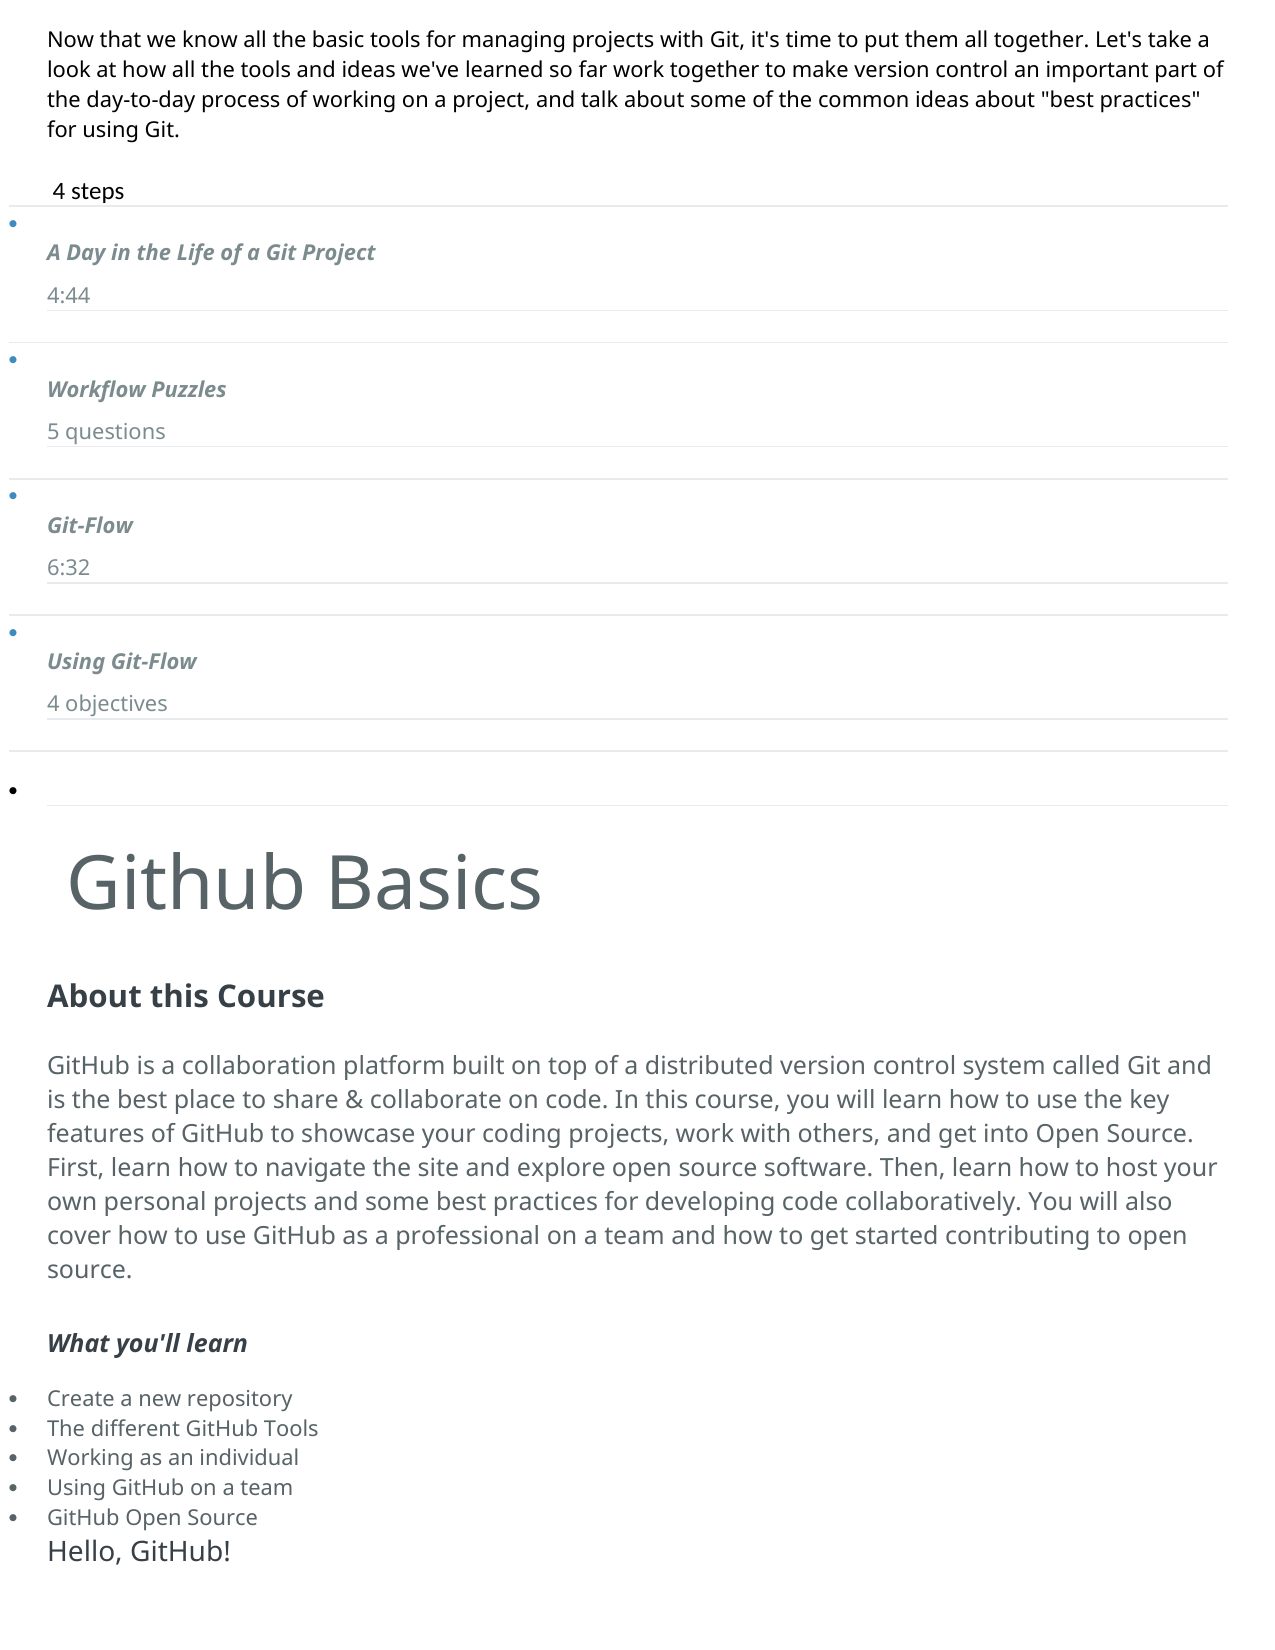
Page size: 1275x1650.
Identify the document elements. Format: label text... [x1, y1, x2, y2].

list GitHub Open Source [9, 1502, 1228, 1532]
text Now that we know all the basic tools for managing projects with Git, it's time to put them all together. Let's take a look at how all the tools and ideas we've learned so far work together to make version control an important part of the day-to-day process of working on a project, and talk about some of the common ideas about "best practices" for using Git. [47, 24, 1228, 143]
list Working as an individual [9, 1442, 1228, 1472]
subtitle Git-Flow [47, 510, 1228, 540]
subtitle A Day in the Life of a Git Project [47, 237, 1228, 267]
text GitHub is a collaboration platform built on top of a distributed version control system called Git and is the best place to share & collaborate on code. In this course, you will learn how to use the key features of GitHub to showcase your coding projects, work with others, and get into Open Source. First, learn how to navigate the site and explore open source software. Then, learn how to host your own personal projects and some best practices for developing code collaboratively. You will also cover how to use GitHub as a professional on a team and how to get started contributing to open source. [47, 1048, 1228, 1286]
text 5 questions [47, 416, 1228, 446]
text 4 objectives [47, 688, 1228, 718]
text 4:44 [47, 280, 1228, 309]
list Create a new repository [9, 1383, 1228, 1412]
text 6:32 [47, 552, 1228, 582]
subtitle Using Git-Flow [47, 646, 1228, 676]
subtitle Workflow Puzzles [47, 374, 1228, 403]
subtitle What you'll learn [47, 1325, 1228, 1359]
subtitle Hello, GitHub! [47, 1532, 1228, 1570]
text 4 steps [47, 175, 1228, 205]
list The different GitHub Tools [9, 1412, 1228, 1442]
list Using GitHub on a team [9, 1472, 1228, 1502]
subtitle About this Course [47, 931, 1228, 1016]
text Github Basics [47, 806, 1228, 931]
